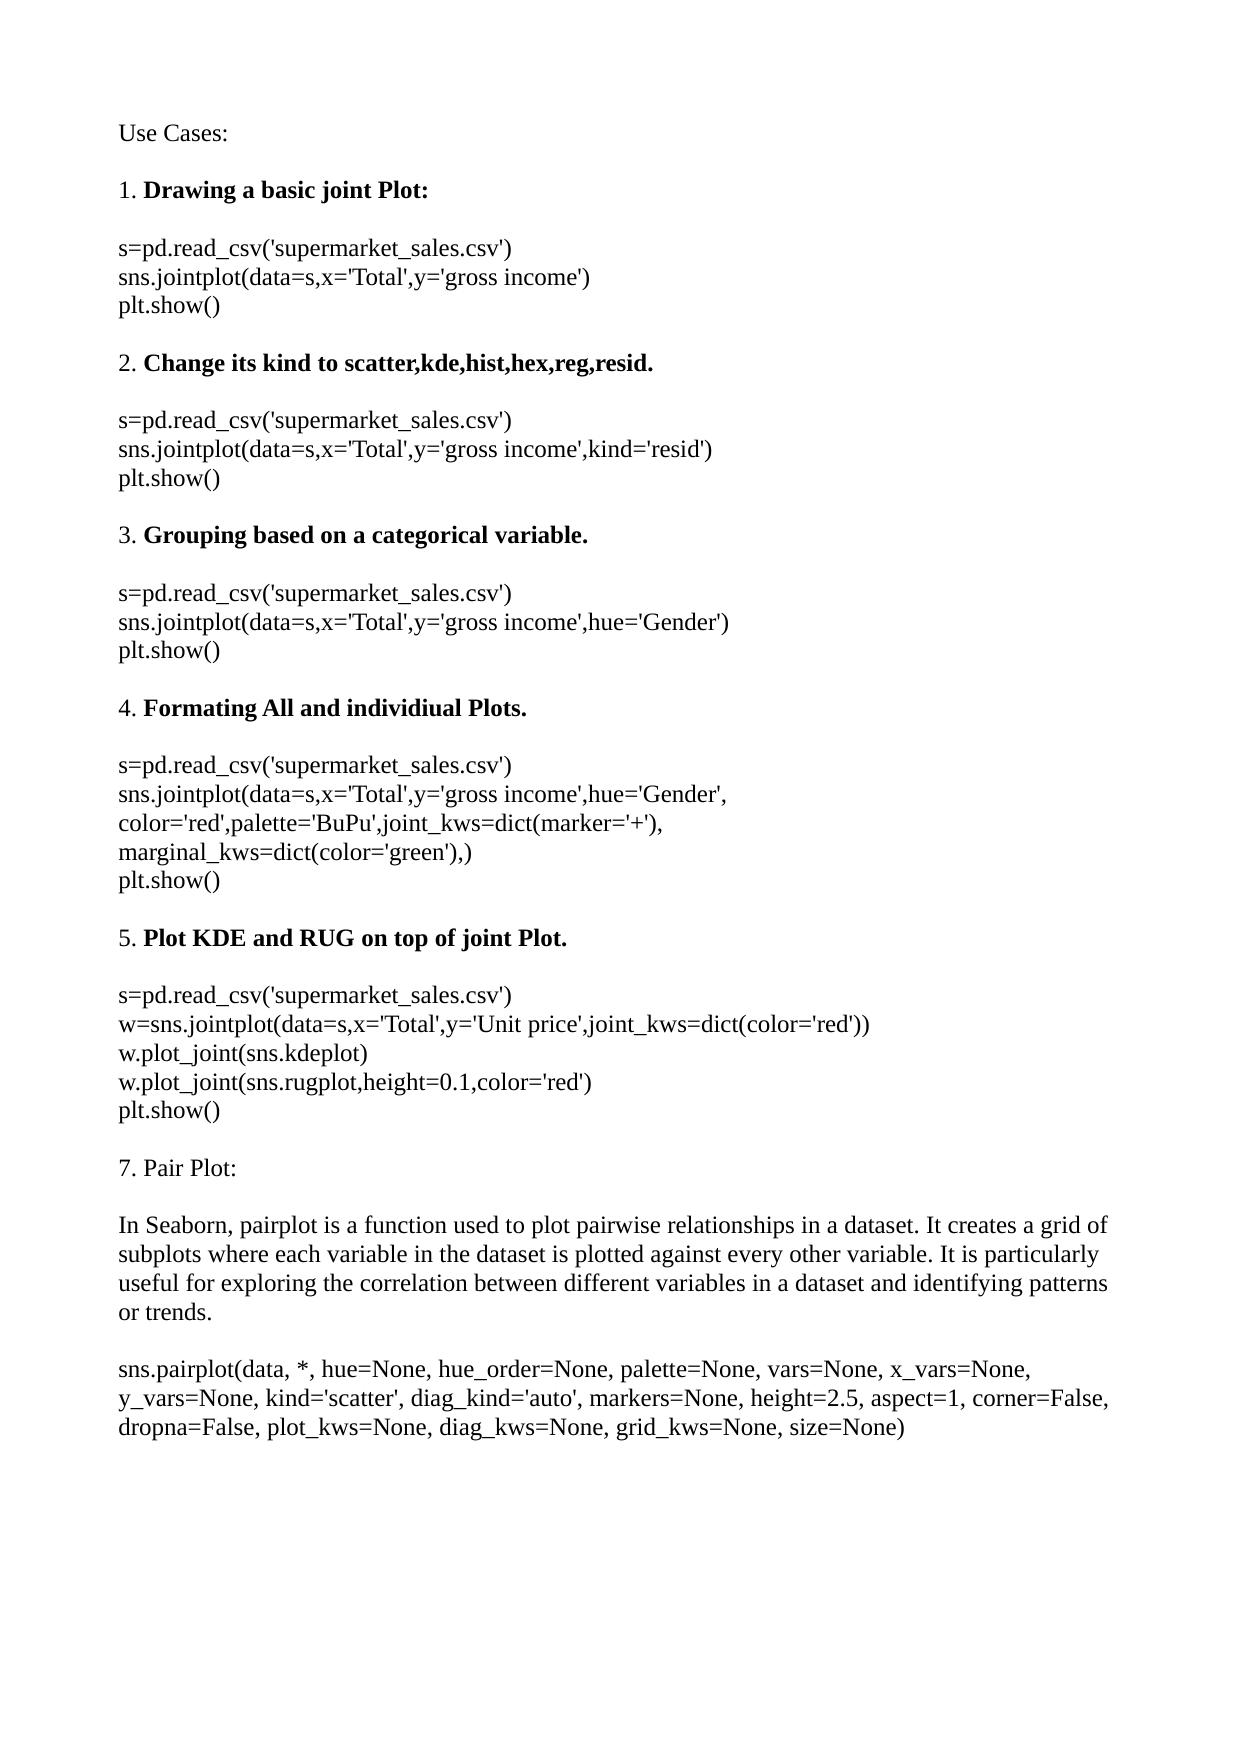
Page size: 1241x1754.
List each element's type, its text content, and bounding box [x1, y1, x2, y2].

text sns.jointplot(data=s,x='Total',y='gross income') [118, 262, 1122, 291]
text sns.jointplot(data=s,x='Total',y='gross income',kind='resid') [118, 434, 1122, 463]
text s=pd.read_csv('supermarket_sales.csv') [118, 406, 1122, 434]
text s=pd.read_csv('supermarket_sales.csv') [118, 233, 1122, 262]
text s=pd.read_csv('supermarket_sales.csv') [118, 578, 1122, 607]
text plt.show() [118, 1096, 1122, 1124]
text 4. Formating All and individiual Plots. [118, 693, 1122, 722]
text plt.show() [118, 463, 1122, 492]
text plt.show() [118, 866, 1122, 894]
text sns.jointplot(data=s,x='Total',y='gross income',hue='Gender') [118, 607, 1122, 636]
text In Seaborn, pairplot is a function used to plot pairwise relationships in a dataset. It creates a grid of subplots where each variable in the dataset is plotted against every other variable. It is particularly useful for exploring the correlation between different variables in a dataset and identifying patterns or trends. [118, 1211, 1122, 1326]
text 1. Drawing a basic joint Plot: [118, 176, 1122, 204]
text s=pd.read_csv('supermarket_sales.csv') [118, 751, 1122, 779]
text w=sns.jointplot(data=s,x='Total',y='Unit price',joint_kws=dict(color='red')) [118, 1009, 1122, 1038]
text sns.jointplot(data=s,x='Total',y='gross income',hue='Gender', [118, 779, 1122, 808]
text w.plot_joint(sns.rugplot,height=0.1,color='red') [118, 1067, 1122, 1096]
text marginal_kws=dict(color='green'),) [118, 837, 1122, 866]
text w.plot_joint(sns.kdeplot) [118, 1038, 1122, 1067]
text plt.show() [118, 636, 1122, 664]
text 7. Pair Plot: [118, 1153, 1122, 1182]
text color='red',palette='BuPu',joint_kws=dict(marker='+'), [118, 808, 1122, 837]
text 3. Grouping based on a categorical variable. [118, 521, 1122, 549]
text sns.pairplot(data, *, hue=None, hue_order=None, palette=None, vars=None, x_vars=None, y_vars=None, kind='scatter', diag_kind='auto', markers=None, height=2.5, aspect=1, corner=False, dropna=False, plot_kws=None, diag_kws=None, grid_kws=None, size=None) [118, 1354, 1122, 1441]
text 2. Change its kind to scatter,kde,hist,hex,reg,resid. [118, 348, 1122, 377]
text 5. Plot KDE and RUG on top of joint Plot. [118, 923, 1122, 952]
text plt.show() [118, 291, 1122, 319]
text Use Cases: [118, 118, 1122, 147]
text s=pd.read_csv('supermarket_sales.csv') [118, 981, 1122, 1009]
